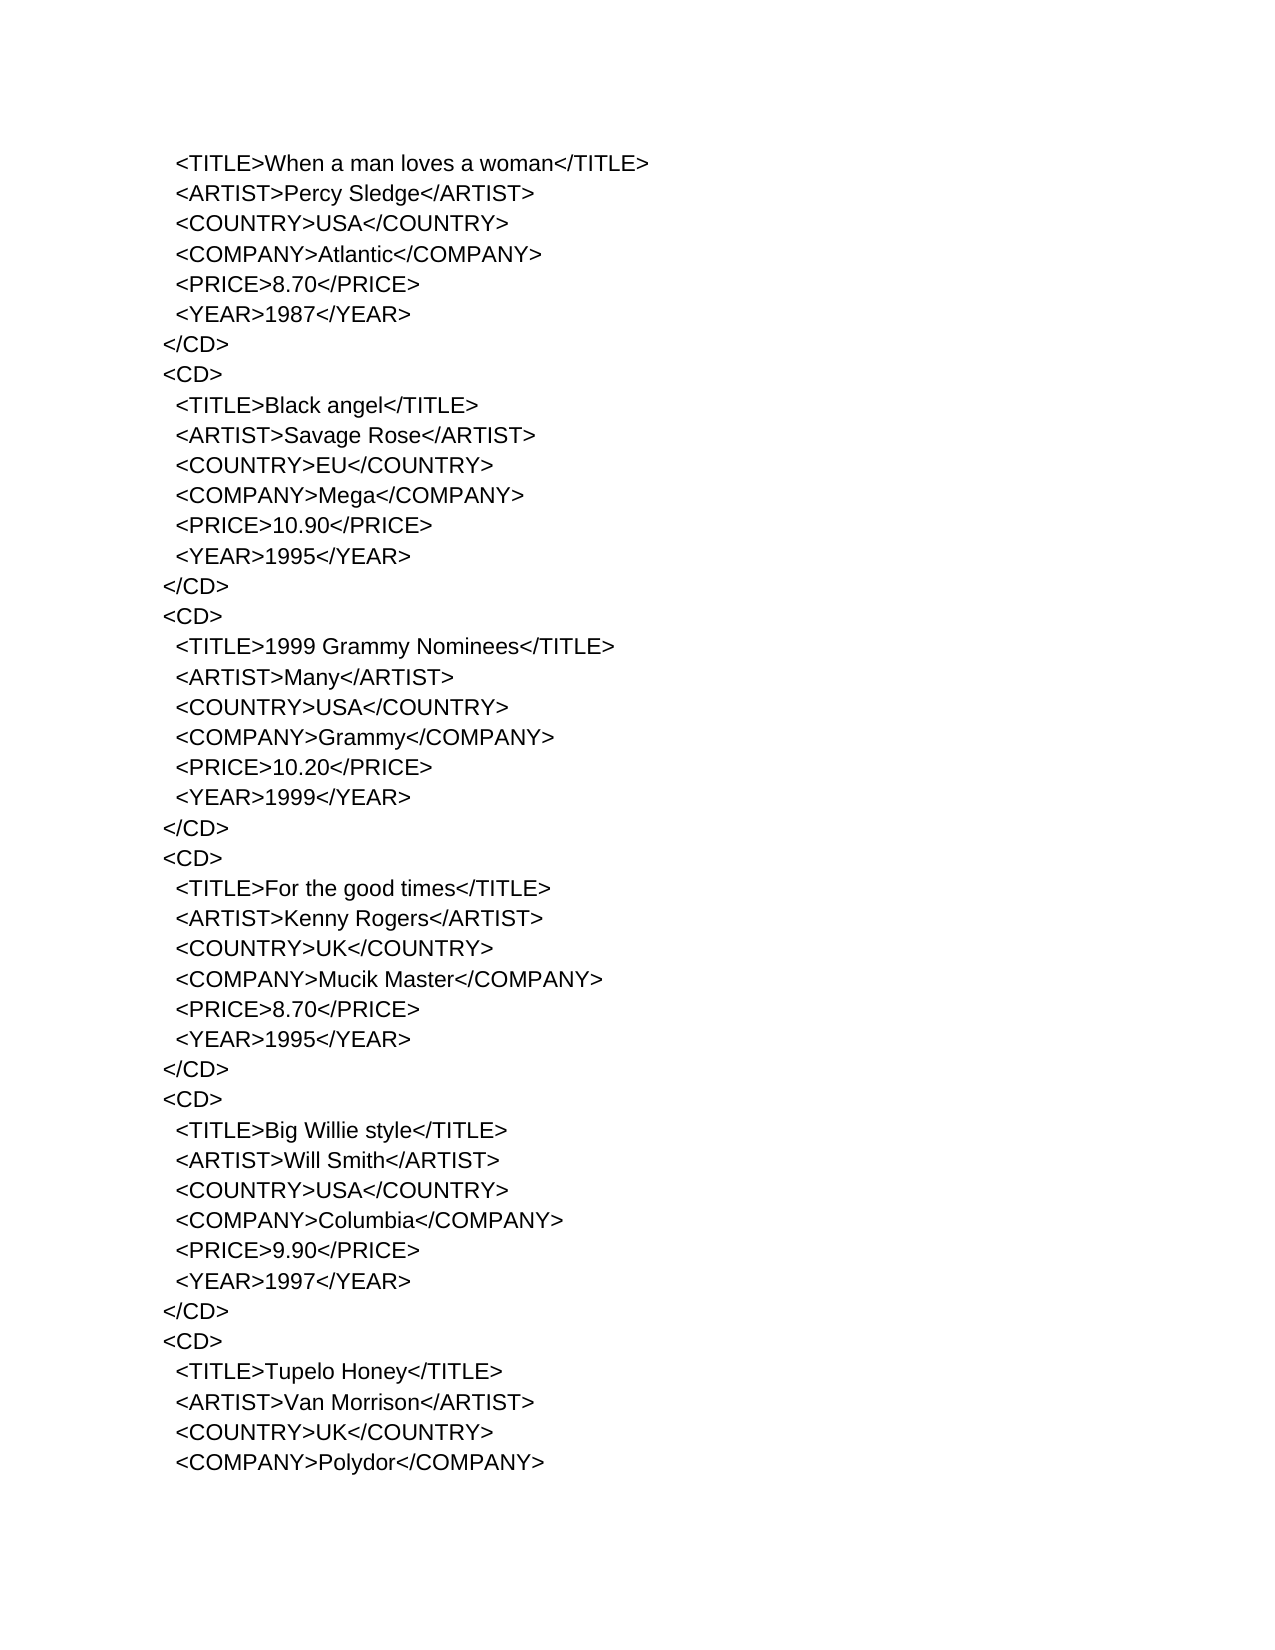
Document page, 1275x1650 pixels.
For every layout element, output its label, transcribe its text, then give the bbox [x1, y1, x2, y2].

text <COMPANY>Mega</COMPANY> [150, 482, 1125, 509]
text <YEAR>1997</YEAR> [150, 1268, 1125, 1294]
text <TITLE>Black angel</TITLE> [150, 392, 1125, 418]
text <CD> [150, 1086, 1125, 1113]
text <COUNTRY>UK</COUNTRY> [150, 935, 1125, 962]
text <PRICE>10.90</PRICE> [150, 512, 1125, 539]
text <ARTIST>Savage Rose</ARTIST> [150, 422, 1125, 448]
text </CD> [150, 1298, 1125, 1324]
text <COUNTRY>USA</COUNTRY> [150, 1177, 1125, 1203]
text <COMPANY>Grammy</COMPANY> [150, 724, 1125, 750]
text <YEAR>1987</YEAR> [150, 301, 1125, 327]
text <TITLE>When a man loves a woman</TITLE> [150, 150, 1125, 176]
text <TITLE>1999 Grammy Nominees</TITLE> [150, 633, 1125, 660]
text <COMPANY>Mucik Master</COMPANY> [150, 966, 1125, 992]
text </CD> [150, 573, 1125, 599]
text <COUNTRY>USA</COUNTRY> [150, 210, 1125, 237]
text <CD> [150, 603, 1125, 629]
text <PRICE>10.20</PRICE> [150, 754, 1125, 781]
text <ARTIST>Van Morrison</ARTIST> [150, 1388, 1125, 1415]
text <CD> [150, 361, 1125, 388]
text <PRICE>8.70</PRICE> [150, 996, 1125, 1022]
text <COMPANY>Columbia</COMPANY> [150, 1207, 1125, 1234]
text <ARTIST>Kenny Rogers</ARTIST> [150, 905, 1125, 932]
text <YEAR>1995</YEAR> [150, 1026, 1125, 1052]
text <COUNTRY>EU</COUNTRY> [150, 452, 1125, 478]
text <ARTIST>Will Smith</ARTIST> [150, 1147, 1125, 1173]
text <PRICE>9.90</PRICE> [150, 1237, 1125, 1264]
text <COMPANY>Polydor</COMPANY> [150, 1449, 1125, 1475]
text </CD> [150, 1056, 1125, 1083]
text <ARTIST>Percy Sledge</ARTIST> [150, 180, 1125, 207]
text <COUNTRY>UK</COUNTRY> [150, 1419, 1125, 1445]
text <YEAR>1995</YEAR> [150, 543, 1125, 569]
text </CD> [150, 331, 1125, 358]
text <TITLE>Big Willie style</TITLE> [150, 1117, 1125, 1143]
text <CD> [150, 1328, 1125, 1354]
text </CD> [150, 814, 1125, 841]
text <TITLE>For the good times</TITLE> [150, 875, 1125, 901]
text <CD> [150, 845, 1125, 871]
text <YEAR>1999</YEAR> [150, 784, 1125, 811]
text <ARTIST>Many</ARTIST> [150, 663, 1125, 690]
text <COMPANY>Atlantic</COMPANY> [150, 241, 1125, 267]
text <COUNTRY>USA</COUNTRY> [150, 694, 1125, 720]
text <PRICE>8.70</PRICE> [150, 271, 1125, 297]
text <TITLE>Tupelo Honey</TITLE> [150, 1358, 1125, 1385]
